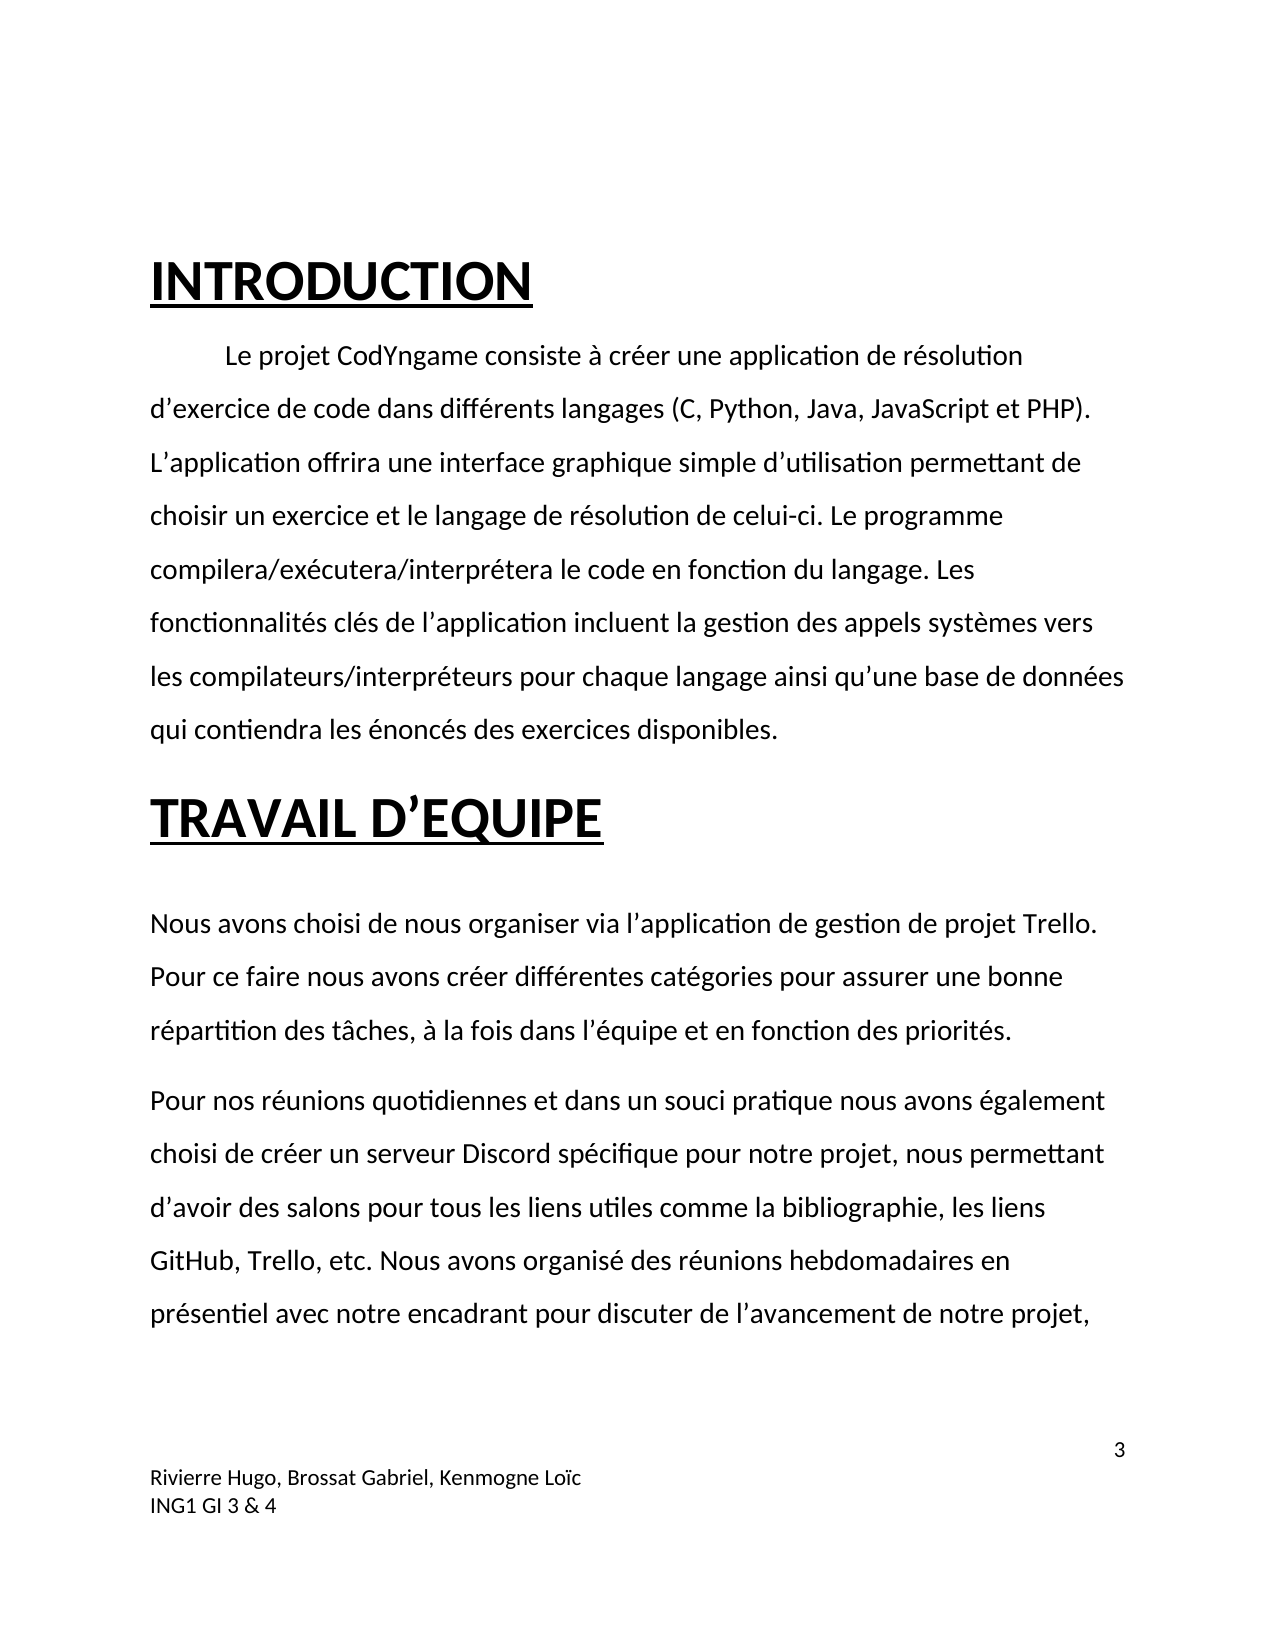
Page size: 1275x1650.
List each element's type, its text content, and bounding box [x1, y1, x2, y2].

text Nous avons choisi de nous organiser via l’application de gestion de projet Trello. Pour ce faire nous avons créer différentes catégories pour assurer une bonne répartition des tâches, à la fois dans l’équipe et en fonction des priorités. [150, 905, 1125, 1047]
text Le projet CodYngame consiste à créer une application de résolution d’exercice de code dans différents langages (C, Python, Java, JavaScript et PHP). L’application offrira une interface graphique simple d’utilisation permettant de choisir un exercice et le langage de résolution de celui-ci. Le programme compilera/exécutera/interprétera le code en fonction du langage. Les fonctionnalités clés de l’application incluent la gestion des appels systèmes vers les compilateurs/interpréteurs pour chaque langage ainsi qu’une base de données qui contiendra les énoncés des exercices disponibles. [150, 337, 1125, 747]
text INTRODUCTION [150, 243, 1125, 315]
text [150, 1082, 1125, 1331]
text TRAVAIL D’EQUIPE [150, 781, 1125, 852]
